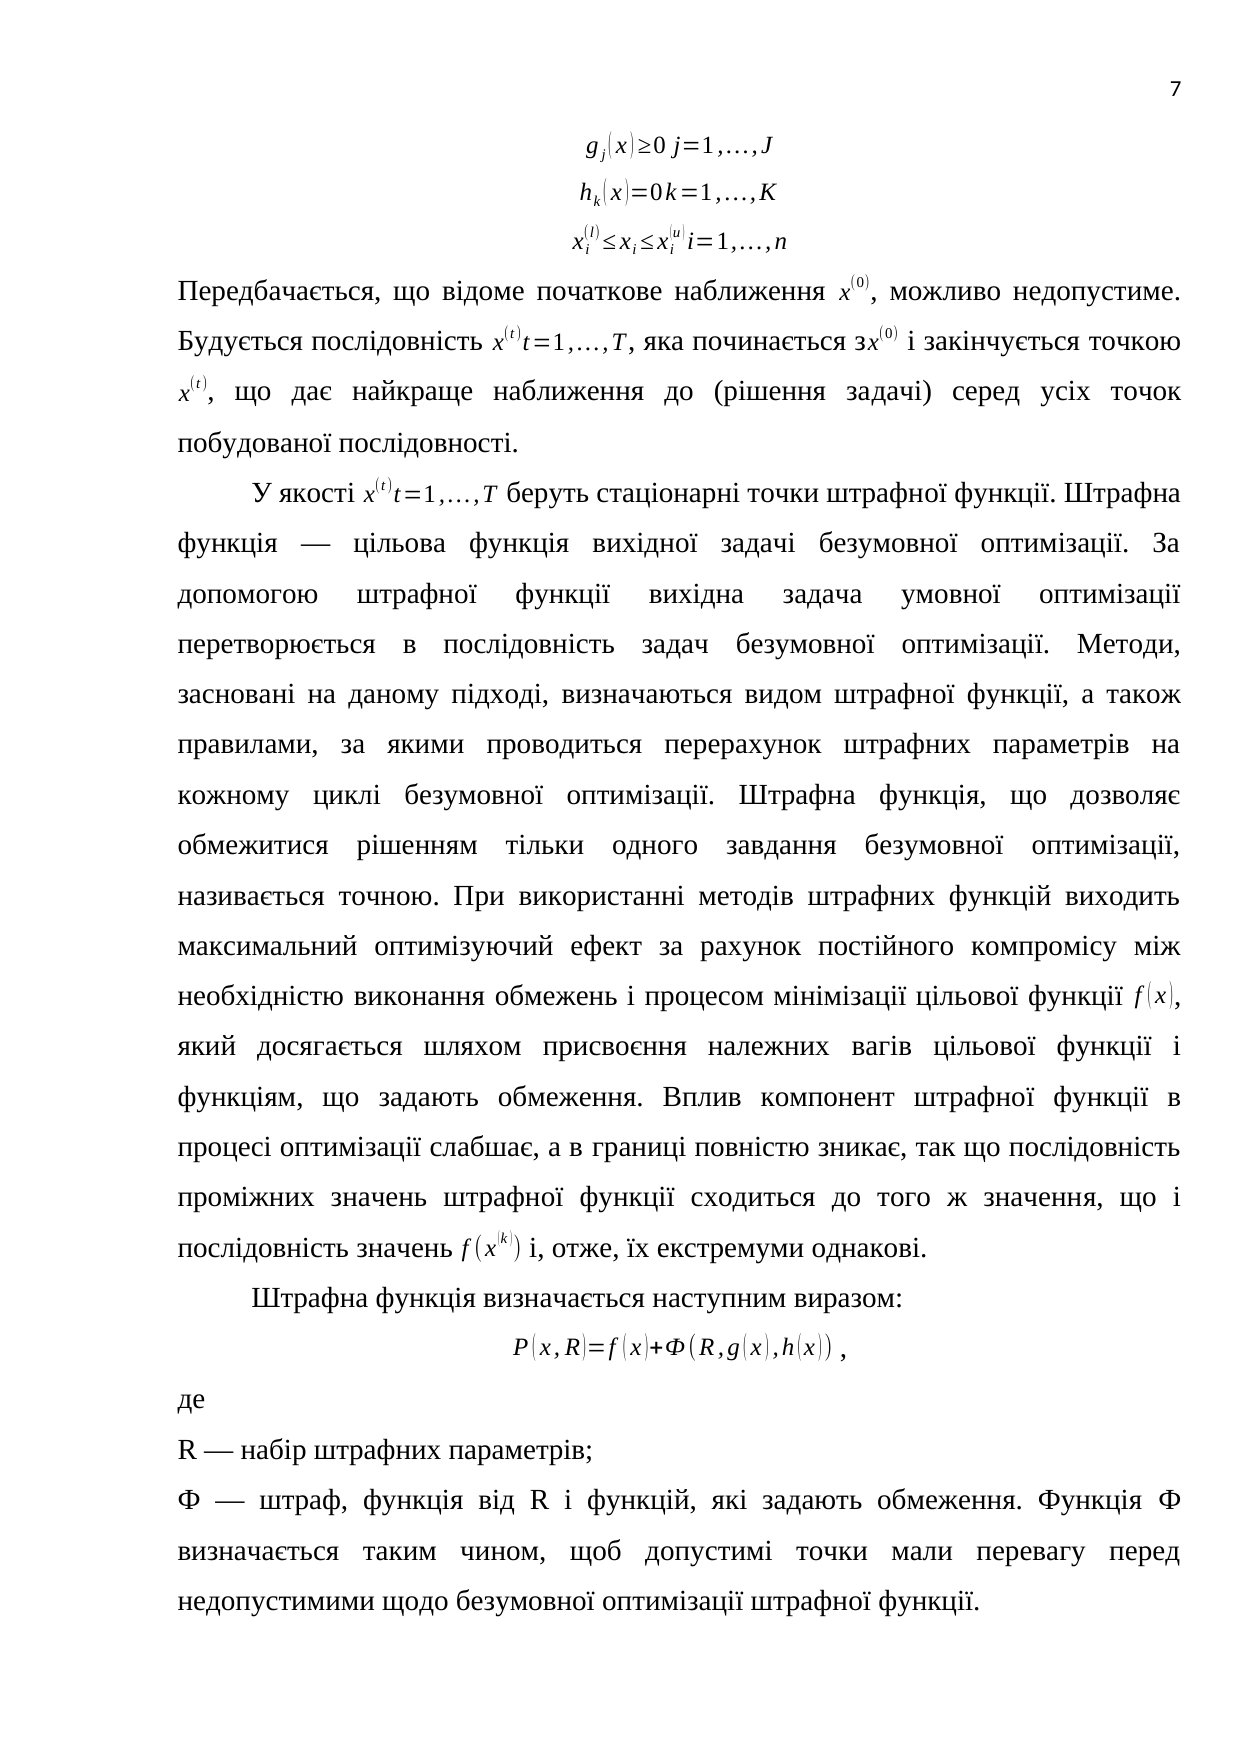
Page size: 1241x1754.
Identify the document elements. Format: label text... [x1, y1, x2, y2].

text R — набір штрафних параметрів; [177, 1432, 1181, 1466]
text Передбачається, що відоме початкове наближення , можливо недопустиме. Будується послідовність , яка починається з і закінчується точкою , що дає найкраще наближення до (рішення задачі) серед усіх точок побудованої послідовності. [177, 273, 1181, 458]
text Штрафна функція визначається наступним виразом: [177, 1280, 1181, 1314]
text У якості беруть стаціонарні точки штрафної функції. Штрафна функція — цільова функція вихідної задачі безумовної оптимізації. За допомогою штрафної функції вихідна задача умовної оптимізації перетворюється в послідовність задач безумовної оптимізації. Методи, засновані на даному підході, визначаються видом штрафної функції, а також правилами, за якими проводиться перерахунок штрафних параметрів на кожному циклі безумовної оптимізації. Штрафна функція, що дозволяє обмежитися рішенням тільки одного завдання безумовної оптимізації, називається точною. При використанні методів штрафних функцій виходить максимальний оптимізуючий ефект за рахунок постійного компромісу між необхідністю виконання обмежень і процесом мінімізації цільової функції , який досягається шляхом присвоєння належних вагів цільової функції і функціям, що задають обмеження. Вплив компонент штрафної функції в процесі оптимізації слабшає, а в границі повністю зникає, так що послідовність проміжних значень штрафної функції сходиться до того ж значення, що і послідовність значень і, отже, їх екстремуми однакові. [177, 475, 1181, 1263]
text , [177, 1330, 1181, 1365]
text Ф — штраф, функція від R і функцій, які задають обмеження. Функція Ф визначається таким чином, щоб допустимі точки мали перевагу перед недопустимими щодо безумовної оптимізації штрафної функції. [177, 1482, 1181, 1616]
text де [177, 1382, 1181, 1415]
